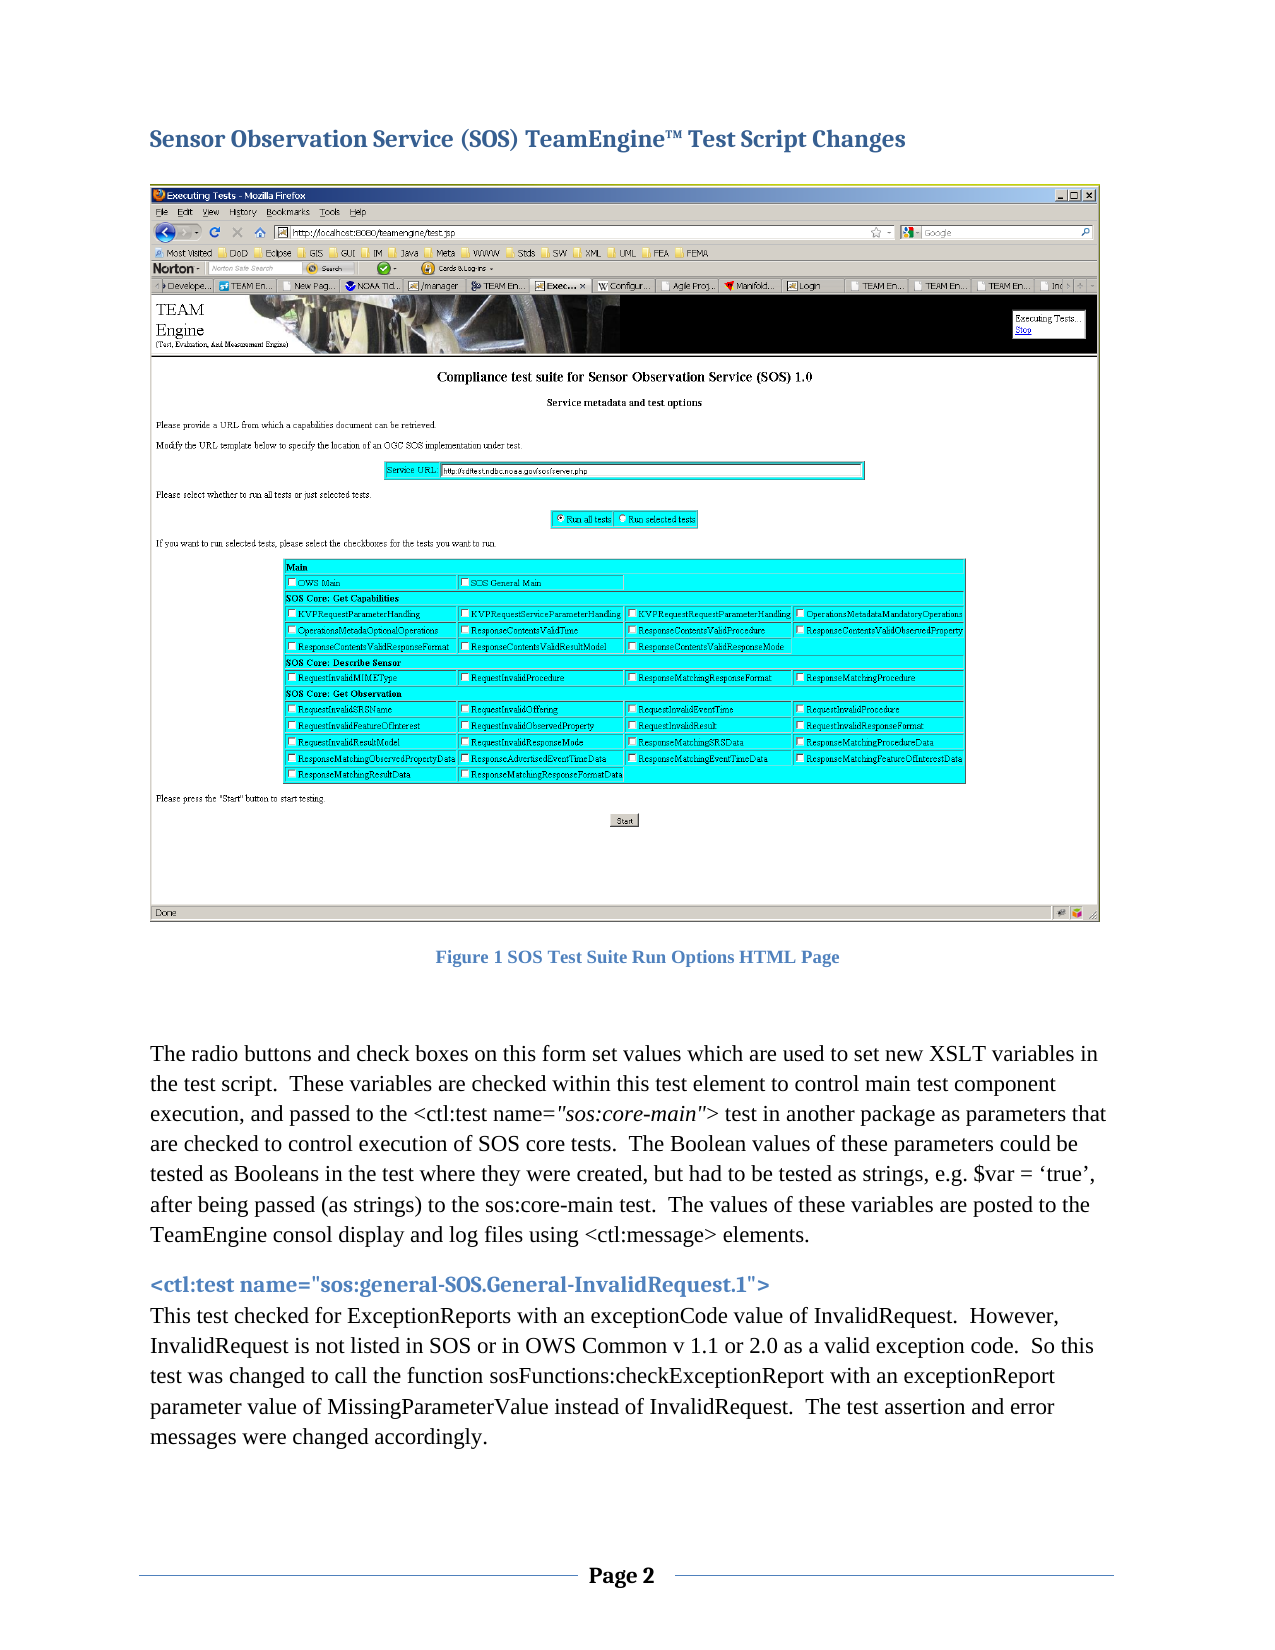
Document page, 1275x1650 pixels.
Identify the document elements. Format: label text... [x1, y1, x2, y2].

subtitle <ctl:test name="sos:general-SOS.General-InvalidRequest.1"> [150, 1272, 1125, 1298]
text This test checked for ExceptionReports with an exceptionCode value of InvalidRequest. However, InvalidRequest is not listed in SOS or in OWS Common v 1.1 or 2.0 as a valid exception code. So this test was changed to call the function sosFunctions:checkExceptionReport with an exceptionReport parameter value of MissingParameterValue instead of InvalidRequest. The test assertion and error messages were changed accordingly. [150, 1302, 1125, 1449]
text The radio buttons and check boxes on this form set values which are used to set new XSLT variables in the test script. These variables are checked within this test element to control main test component execution, and passed to the <ctl:test name="sos:core-main"> test in another package as parameters that are checked to control execution of SOS core tests. The Boolean values of these parameters could be tested as Booleans in the test where they were created, but had to be tested as strings, e.g. $var = ‘true’, after being passed (as strings) to the sos:core-main test. The values of these variables are posted to the TeamEngine consol display and log files using <ctl:message> elements. [150, 1039, 1125, 1247]
picture [150, 184, 1100, 922]
